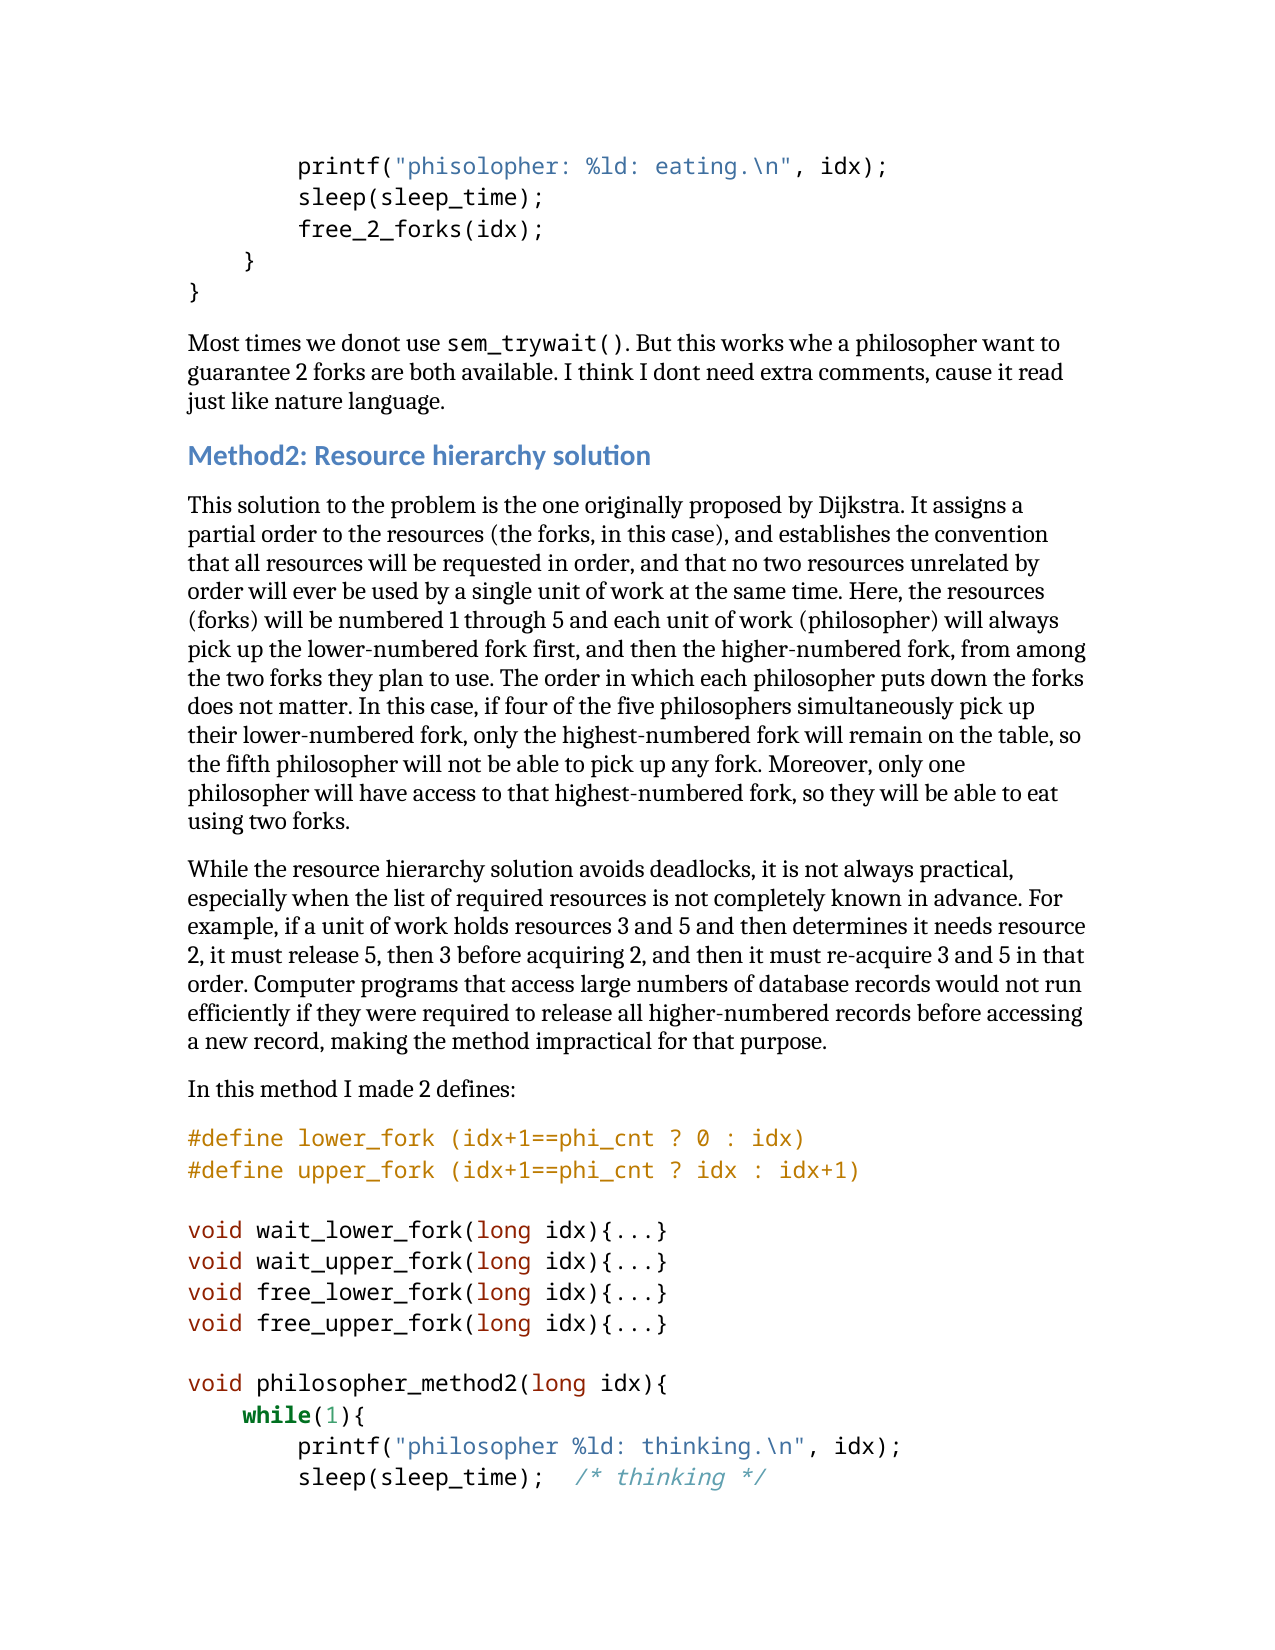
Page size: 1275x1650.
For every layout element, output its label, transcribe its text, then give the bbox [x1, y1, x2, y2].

text In this method I made 2 defines: [187, 1075, 1087, 1103]
text While the resource hierarchy solution avoids deadlocks, it is not always practical, especially when the list of required resources is not completely known in advance. For example, if a unit of work holds resources 3 and 5 and then determines it needs resource 2, it must release 5, then 3 before acquiring 2, and then it must re-acquire 3 and 5 in that order. Computer programs that access large numbers of database records would not run efficiently if they were required to release all higher-numbered records before accessing a new record, making the method impractical for that purpose. [187, 855, 1087, 1056]
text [187, 150, 1087, 306]
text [187, 1122, 1087, 1492]
text Most times we donot use sem_trywait(). But this works whe a philosopher want to guarantee 2 forks are both available. I think I dont need extra comments, cause it read just like nature language. [187, 327, 1087, 416]
text This solution to the problem is the one originally proposed by Dijkstra. It assigns a partial order to the resources (the forks, in this case), and establishes the convention that all resources will be requested in order, and that no two resources unrelated by order will ever be used by a single unit of work at the same time. Here, the resources (forks) will be numbered 1 through 5 and each unit of work (philosopher) will always pick up the lower-numbered fork first, and then the higher-numbered fork, from among the two forks they plan to use. The order in which each philosopher puts down the forks does not matter. In this case, if four of the five philosophers simultaneously pick up their lower-numbered fork, only the highest-numbered fork will remain on the table, so the fifth philosopher will not be able to pick up any fork. Moreover, only one philosopher will have access to that highest-numbered fork, so they will be able to eat using two forks. [187, 491, 1087, 836]
subtitle Method2: Resource hierarchy solution [187, 437, 1087, 472]
